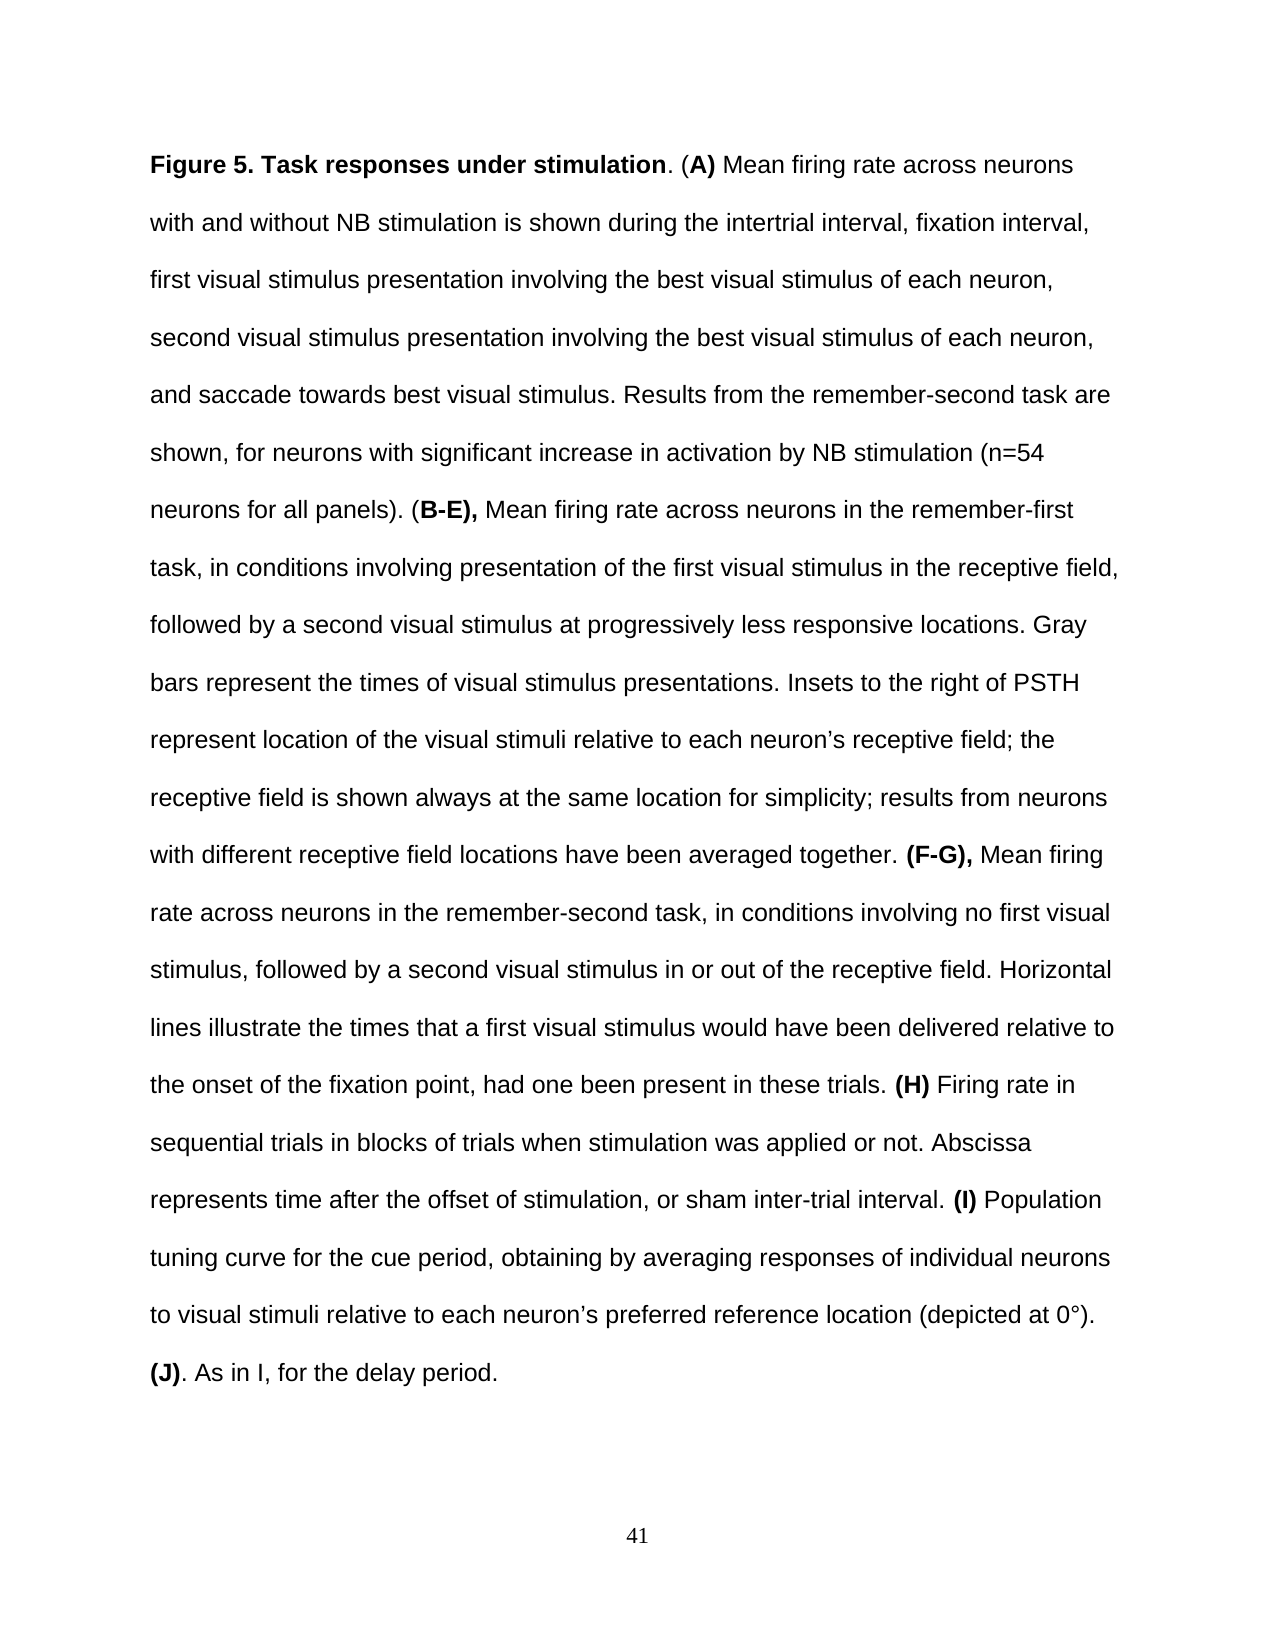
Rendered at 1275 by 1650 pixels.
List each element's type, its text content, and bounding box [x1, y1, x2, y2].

text Figure 5. Task responses under stimulation. (A) Mean firing rate across neurons with and without NB stimulation is shown during the intertrial interval, fixation interval, first visual stimulus presentation involving the best visual stimulus of each neuron, second visual stimulus presentation involving the best visual stimulus of each neuron, and saccade towards best visual stimulus. Results from the remember-second task are shown, for neurons with significant increase in activation by NB stimulation (n=54 neurons for all panels). (B-E), Mean firing rate across neurons in the remember-first task, in conditions involving presentation of the first visual stimulus in the receptive field, followed by a second visual stimulus at progressively less responsive locations. Gray bars represent the times of visual stimulus presentations. Insets to the right of PSTH represent location of the visual stimuli relative to each neuron’s receptive field; the receptive field is shown always at the same location for simplicity; results from neurons with different receptive field locations have been averaged together. (F-G), Mean firing rate across neurons in the remember-second task, in conditions involving no first visual stimulus, followed by a second visual stimulus in or out of the receptive field. Horizontal lines illustrate the times that a first visual stimulus would have been delivered relative to the onset of the fixation point, had one been present in these trials. (H) Firing rate in sequential trials in blocks of trials when stimulation was applied or not. Abscissa represents time after the offset of stimulation, or sham inter-trial interval. (I) Population tuning curve for the cue period, obtaining by averaging responses of individual neurons to visual stimuli relative to each neuron’s preferred reference location (depicted at 0°). (J). As in I, for the delay period. [150, 150, 1125, 1386]
